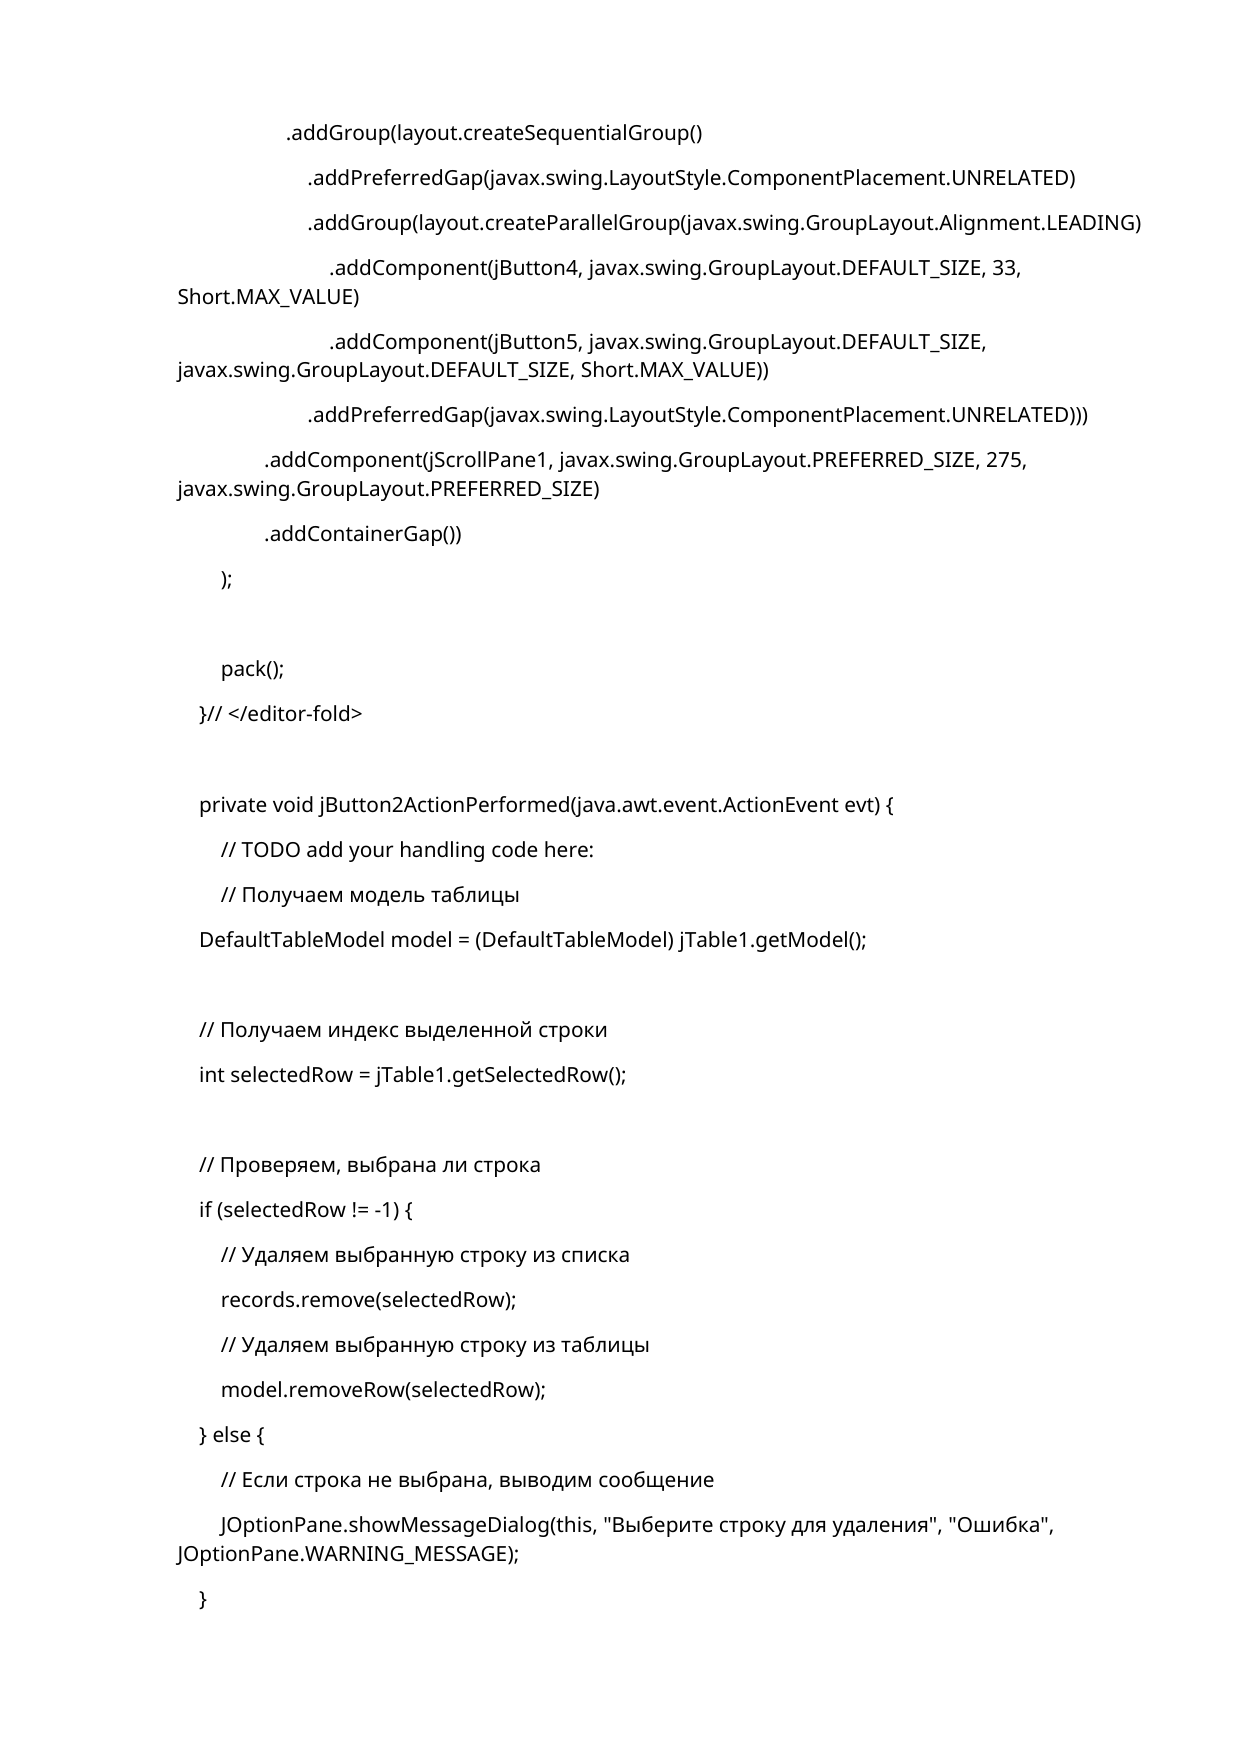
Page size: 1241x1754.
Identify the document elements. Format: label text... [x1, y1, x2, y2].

text .addContainerGap()) [177, 519, 1152, 548]
text pack(); [177, 654, 1152, 683]
text .addPreferredGap(javax.swing.LayoutStyle.ComponentPlacement.UNRELATED) [177, 163, 1152, 192]
text .addGroup(layout.createSequentialGroup() [177, 118, 1152, 147]
text ); [177, 564, 1152, 593]
text }// </editor-fold> [177, 699, 1152, 728]
text // TODO add your handling code here: [177, 835, 1152, 863]
text .addPreferredGap(javax.swing.LayoutStyle.ComponentPlacement.UNRELATED))) [177, 401, 1152, 429]
text .addComponent(jButton5, javax.swing.GroupLayout.DEFAULT_SIZE, javax.swing.GroupLayout.DEFAULT_SIZE, Short.MAX_VALUE)) [177, 327, 1152, 384]
text // Проверяем, выбрана ли строка [177, 1150, 1152, 1178]
text } else { [177, 1420, 1152, 1449]
text // Если строка не выбрана, выводим сообщение [177, 1466, 1152, 1494]
text if (selectedRow != -1) { [177, 1195, 1152, 1223]
text model.removeRow(selectedRow); [177, 1375, 1152, 1404]
text .addComponent(jScrollPane1, javax.swing.GroupLayout.PREFERRED_SIZE, 275, javax.swing.GroupLayout.PREFERRED_SIZE) [177, 446, 1152, 502]
text .addComponent(jButton4, javax.swing.GroupLayout.DEFAULT_SIZE, 33, Short.MAX_VALUE) [177, 253, 1152, 310]
text } [177, 1584, 1152, 1613]
text // Получаем индекс выделенной строки [177, 1015, 1152, 1043]
text // Удаляем выбранную строку из списка [177, 1240, 1152, 1268]
text int selectedRow = jTable1.getSelectedRow(); [177, 1060, 1152, 1088]
text records.remove(selectedRow); [177, 1285, 1152, 1313]
text // Получаем модель таблицы [177, 880, 1152, 908]
text // Удаляем выбранную строку из таблицы [177, 1330, 1152, 1359]
text .addGroup(layout.createParallelGroup(javax.swing.GroupLayout.Alignment.LEADING) [177, 208, 1152, 237]
text private void jButton2ActionPerformed(java.awt.event.ActionEvent evt) { [177, 790, 1152, 818]
text JOptionPane.showMessageDialog(this, "Выберите строку для удаления", "Ошибка", JOptionPane.WARNING_MESSAGE); [177, 1511, 1152, 1567]
text DefaultTableModel model = (DefaultTableModel) jTable1.getModel(); [177, 925, 1152, 953]
